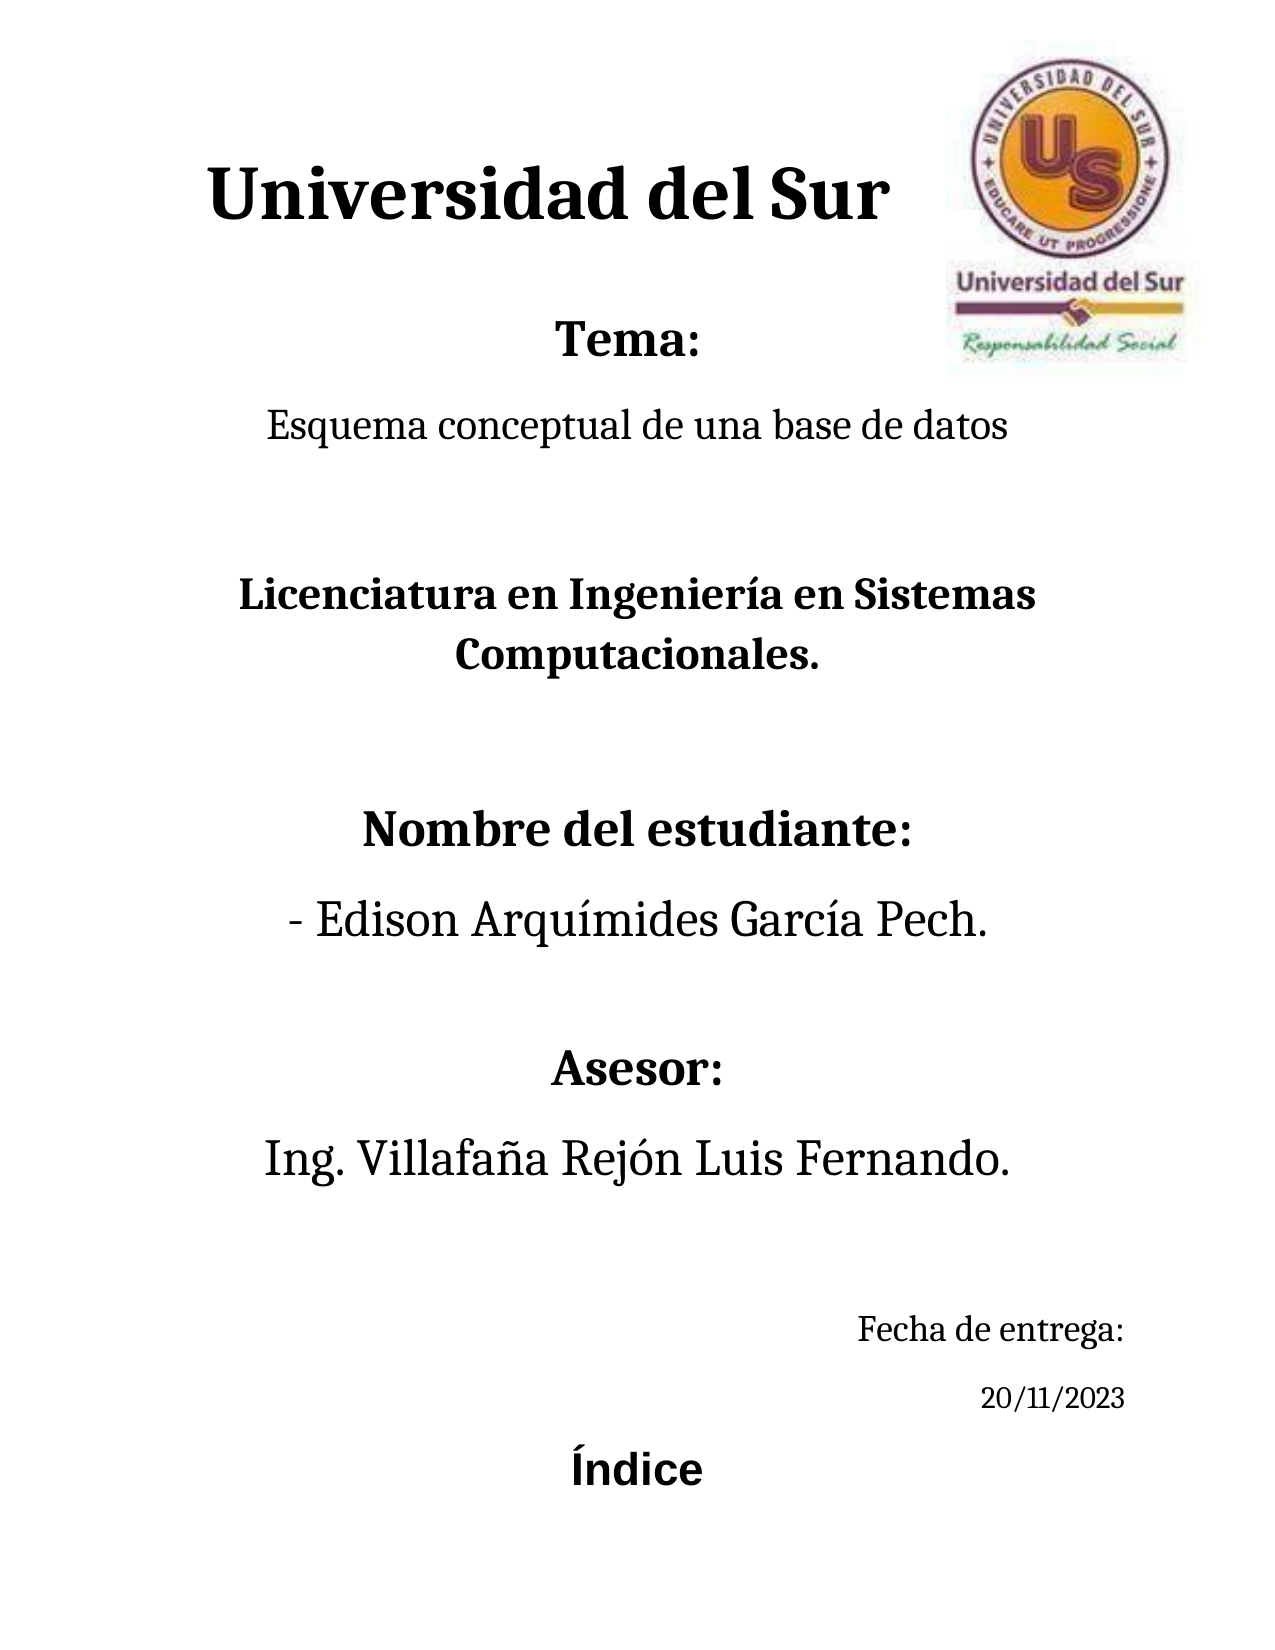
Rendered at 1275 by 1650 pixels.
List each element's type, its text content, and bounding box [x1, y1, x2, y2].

text Índice [150, 1442, 1125, 1495]
text Universidad del Sur [150, 150, 946, 239]
text Esquema conceptual de una base de datos [150, 400, 1125, 450]
text Fecha de entrega: [150, 1307, 1125, 1351]
text 20/11/2023 [150, 1380, 1125, 1416]
picture [946, 40, 1207, 378]
text Nombre del estudiante: [150, 799, 1125, 859]
text Tema: [150, 310, 946, 370]
text Ing. Villafaña Rejón Luis Fernando. [150, 1128, 1125, 1188]
text Asesor: [150, 1038, 1125, 1098]
text - Edison Arquímides García Pech. [150, 889, 1125, 949]
text Licenciatura en Ingeniería en Sistemas Computacionales. [150, 568, 1125, 681]
